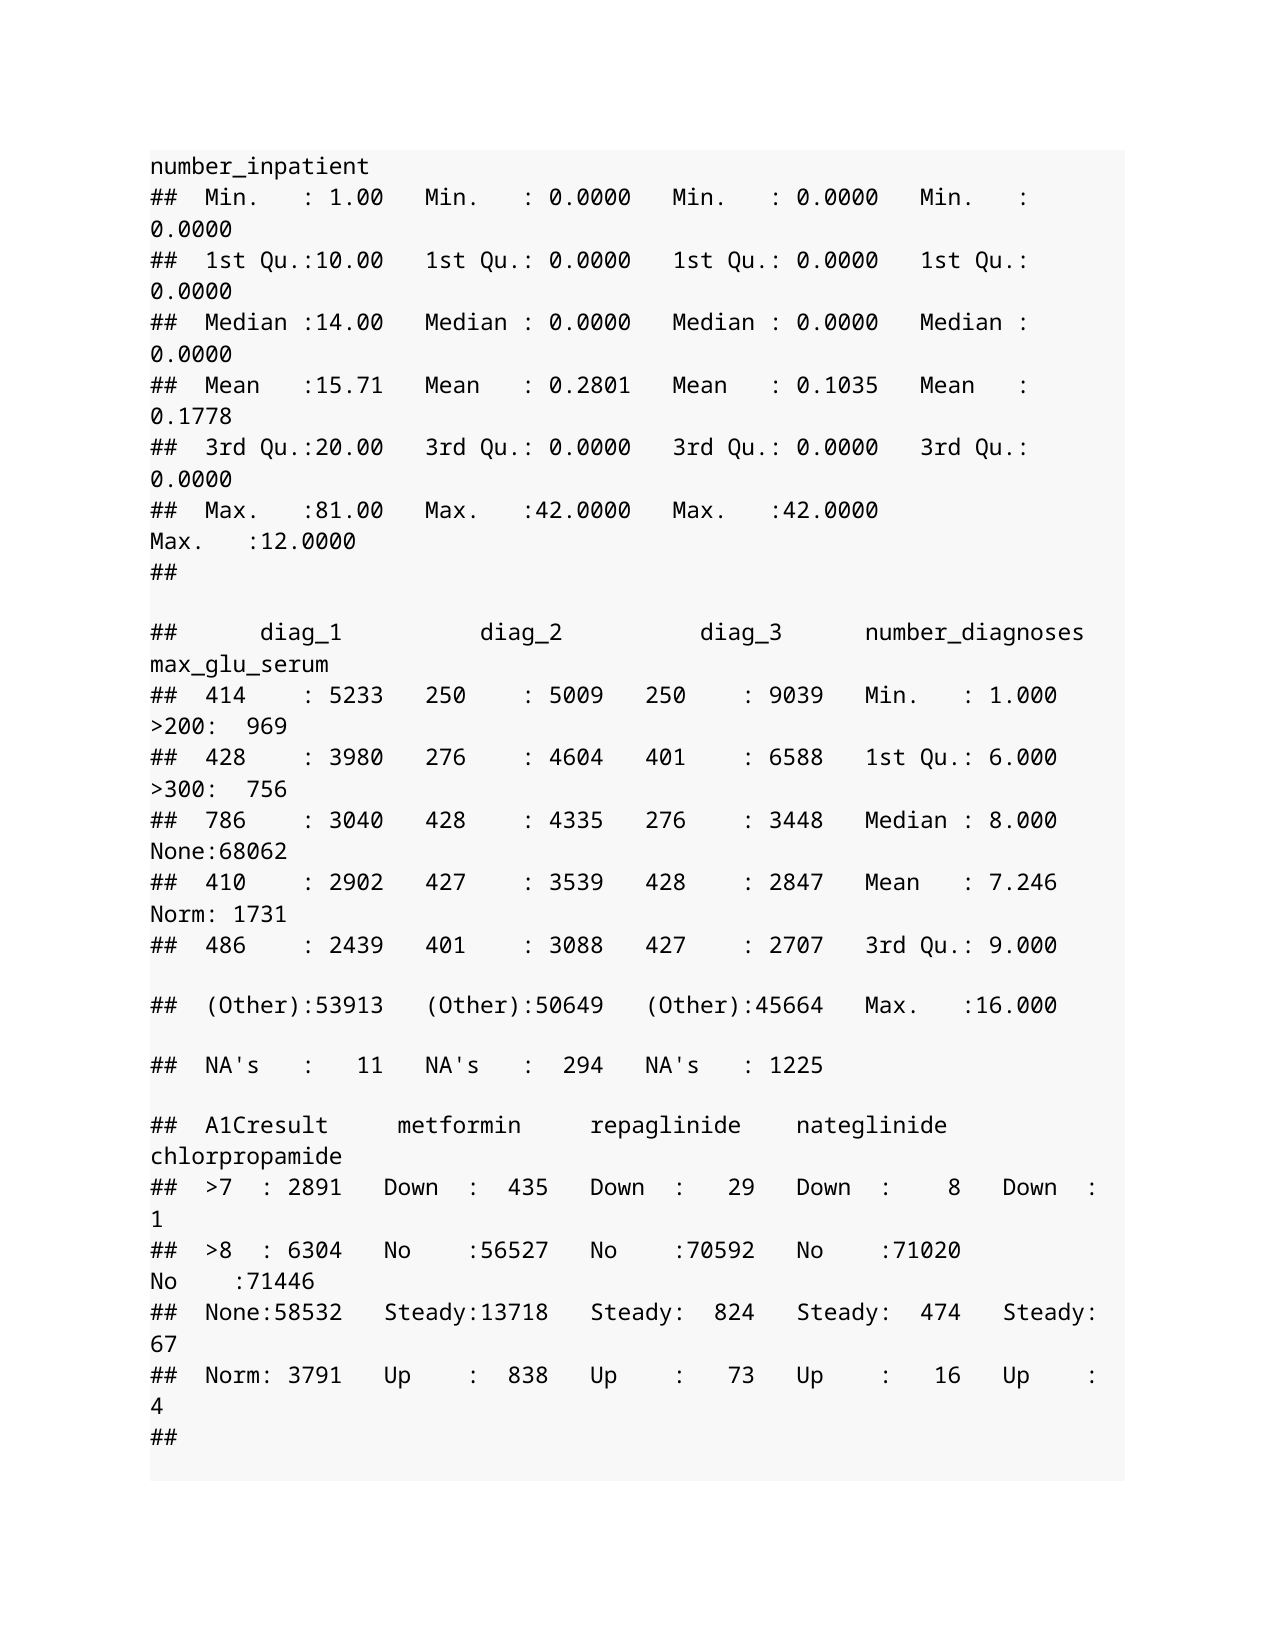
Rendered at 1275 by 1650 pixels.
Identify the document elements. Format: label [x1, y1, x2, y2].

text [150, 150, 1125, 1481]
